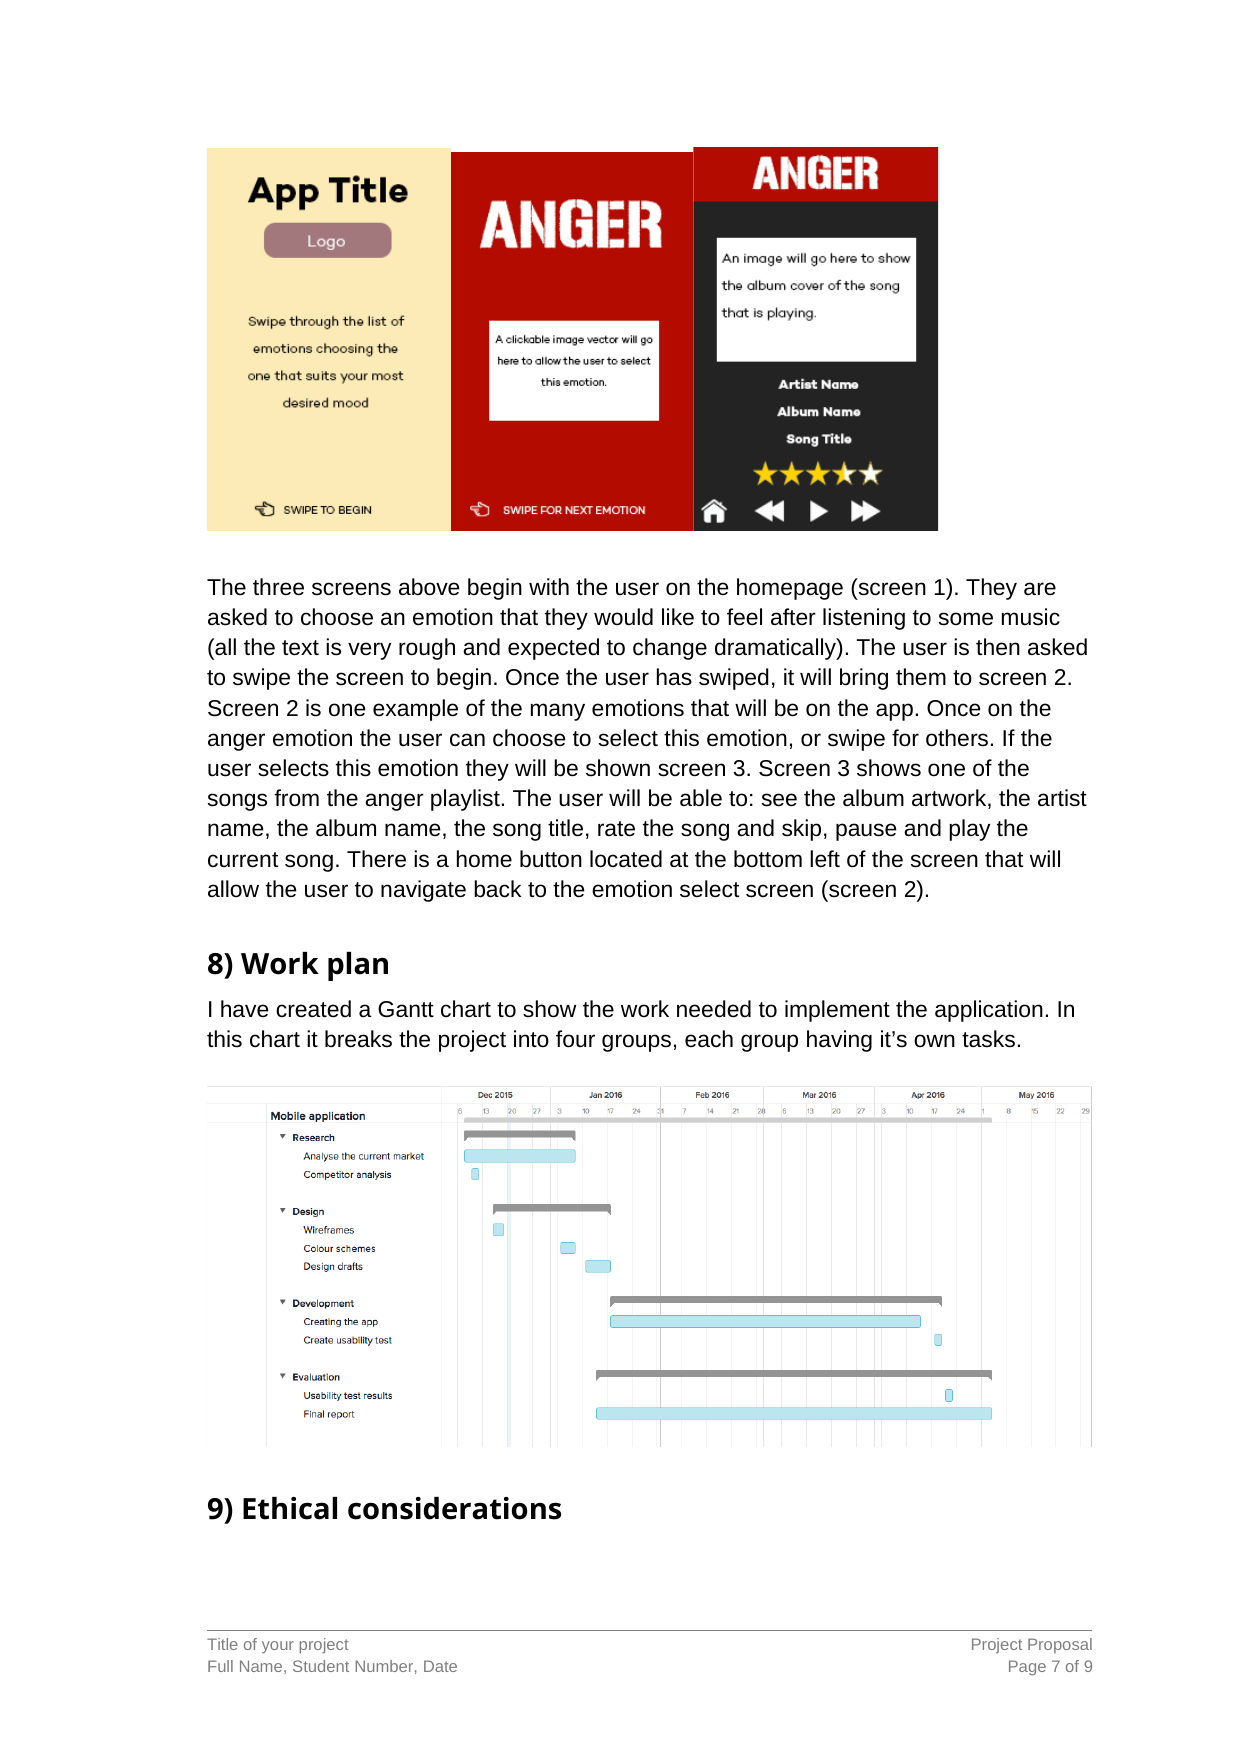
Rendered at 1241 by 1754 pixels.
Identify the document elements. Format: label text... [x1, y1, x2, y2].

subtitle 8) Work plan [207, 943, 1092, 983]
text I have created a Gantt chart to show the work needed to implement the application. In this chart it breaks the project into four groups, each group having it’s own tasks. [207, 996, 1092, 1052]
text The three screens above begin with the user on the homepage (screen 1). They are asked to choose an emotion that they would like to feel after listening to some music (all the text is very rough and expected to change dramatically). The user is then asked to swipe the screen to begin. Once the user has swiped, it will bring them to screen 2. Screen 2 is one example of the many emotions that will be on the app. Once on the anger emotion the user can choose to select this emotion, or swipe for others. If the user selects this emotion they will be shown screen 3. Screen 3 shows one of the songs from the anger playlist. The user will be able to: see the album artwork, the artist name, the album name, the song title, rate the song and skip, pause and play the current song. There is a home button located at the bottom left of the screen that will allow the user to navigate back to the emotion select screen (screen 2). [207, 574, 1092, 902]
subtitle 9) Ethical considerations [207, 1488, 1092, 1528]
picture [206, 147, 939, 531]
picture [206, 1086, 1093, 1447]
